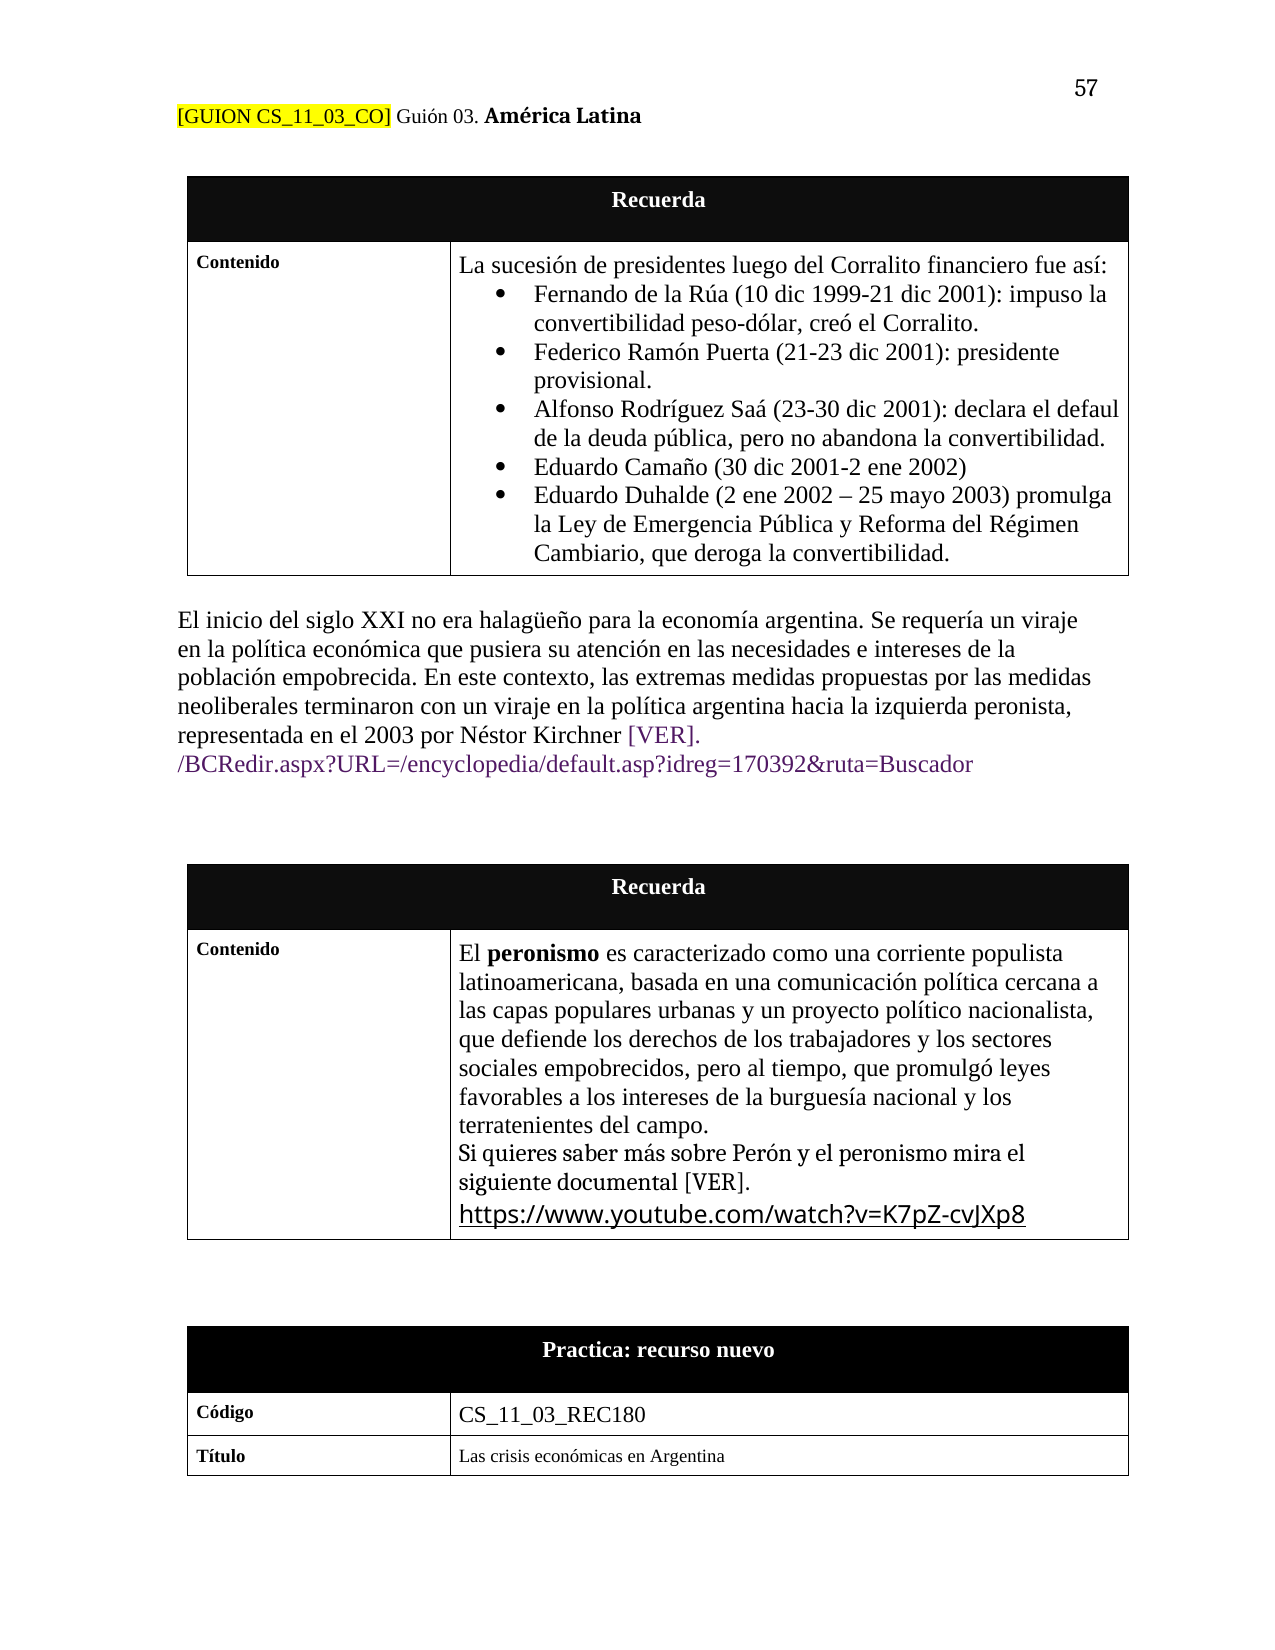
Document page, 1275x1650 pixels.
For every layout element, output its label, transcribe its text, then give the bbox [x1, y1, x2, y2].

table_cell La sucesión de presidentes luego del Corralito financiero fue así: Fernando de la Rúa (10 dic 1999-21 dic 2001): impuso la convertibilidad peso-dólar, creó el Corralito. Federico Ramón Puerta (21-23 dic 2001): presidente provisional. Alfonso Rodríguez Saá (23-30 dic 2001): declara el defaul de la deuda pública, pero no abandona la convertibilidad. Eduardo Camaño (30 dic 2001-2 ene 2002) Eduardo Duhalde (2 ene 2002 – 25 mayo 2003) promulga la Ley de Emergencia Pública y Reforma del Régimen Cambiario, que deroga la convertibilidad. [451, 242, 1128, 575]
table_header Recuerda [188, 178, 1128, 241]
text El inicio del siglo XXI no era halagüeño para la economía argentina. Se requería un viraje en la política económica que pusiera su atención en las necesidades e intereses de la población empobrecida. En este contexto, las extremas medidas propuestas por las medidas neoliberales terminaron con un viraje en la política argentina hacia la izquierda peronista, representada en el 2003 por Néstor Kirchner [VER]. [177, 605, 1098, 749]
table_cell Contenido [188, 930, 450, 1239]
table_cell Contenido [188, 242, 450, 575]
table_cell Código [188, 1393, 450, 1435]
text /BCRedir.aspx?URL=/encyclopedia/default.asp?idreg=170392&ruta=Buscador [177, 749, 1098, 777]
table_cell CS_11_03_REC180 [451, 1393, 1128, 1435]
table_cell Título [188, 1436, 450, 1475]
table_cell Las crisis económicas en Argentina [451, 1436, 1128, 1475]
table_header Practica: recurso nuevo [188, 1328, 1128, 1391]
table_cell El peronismo es caracterizado como una corriente populista latinoamericana, basada en una comunicación política cercana a las capas populares urbanas y un proyecto político nacionalista, que defiende los derechos de los trabajadores y los sectores sociales empobrecidos, pero al tiempo, que promulgó leyes favorables a los intereses de la burguesía nacional y los terratenientes del campo. Si quieres saber más sobre Perón y el peronismo mira el siguiente documental [VER]. https://www.youtube.com/watch?v=K7pZ-cvJXp8 [451, 930, 1128, 1239]
table_header Recuerda [188, 865, 1128, 929]
